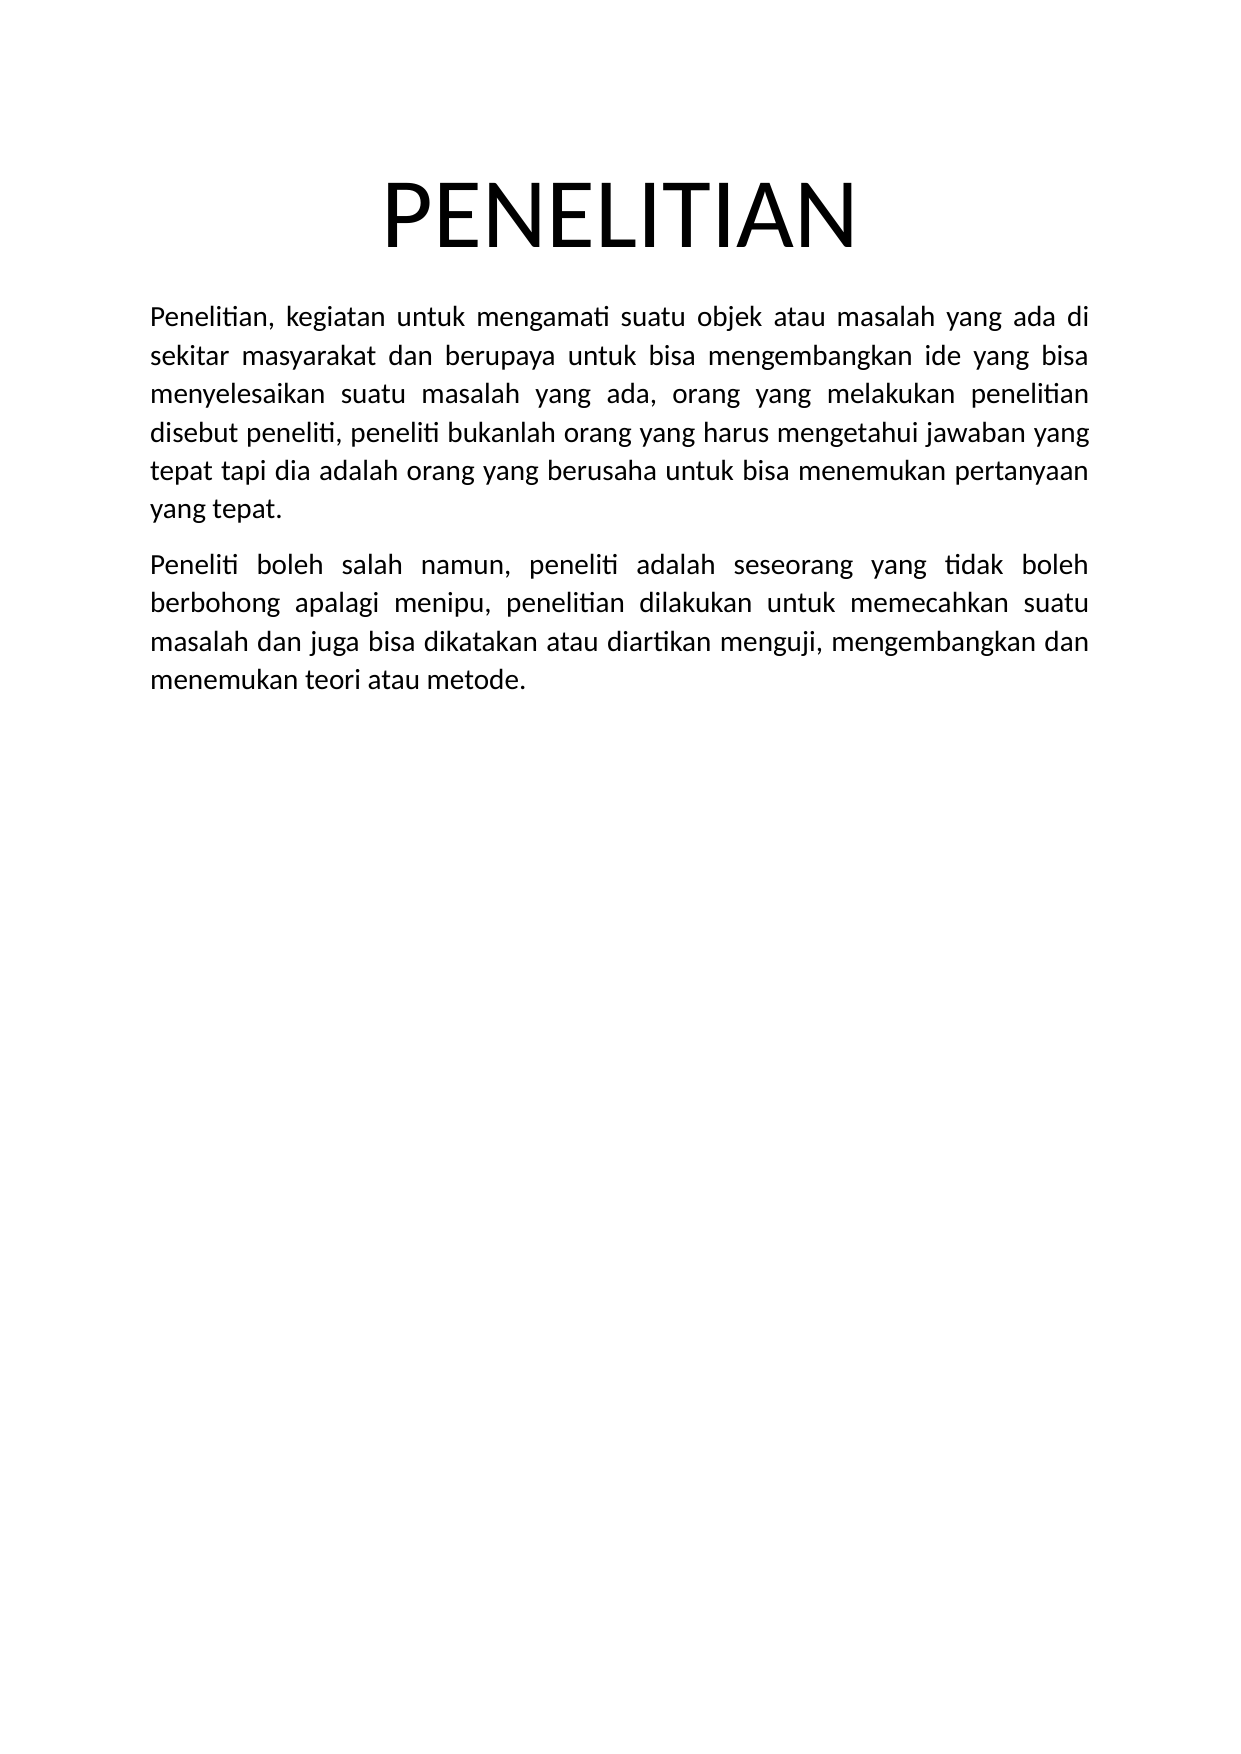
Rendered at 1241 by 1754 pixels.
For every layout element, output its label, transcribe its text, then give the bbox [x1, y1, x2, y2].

text Penelitian, kegiatan untuk mengamati suatu objek atau masalah yang ada di sekitar masyarakat dan berupaya untuk bisa mengembangkan ide yang bisa menyelesaikan suatu masalah yang ada, orang yang melakukan penelitian disebut peneliti, peneliti bukanlah orang yang harus mengetahui jawaban yang tepat tapi dia adalah orang yang berusaha untuk bisa menemukan pertanyaan yang tepat. [150, 298, 1090, 526]
text PENELITIAN [150, 150, 1090, 272]
text Peneliti boleh salah namun, peneliti adalah seseorang yang tidak boleh berbohong apalagi menipu, penelitian dilakukan untuk memecahkan suatu masalah dan juga bisa dikatakan atau diartikan menguji, mengembangkan dan menemukan teori atau metode. [150, 546, 1090, 697]
